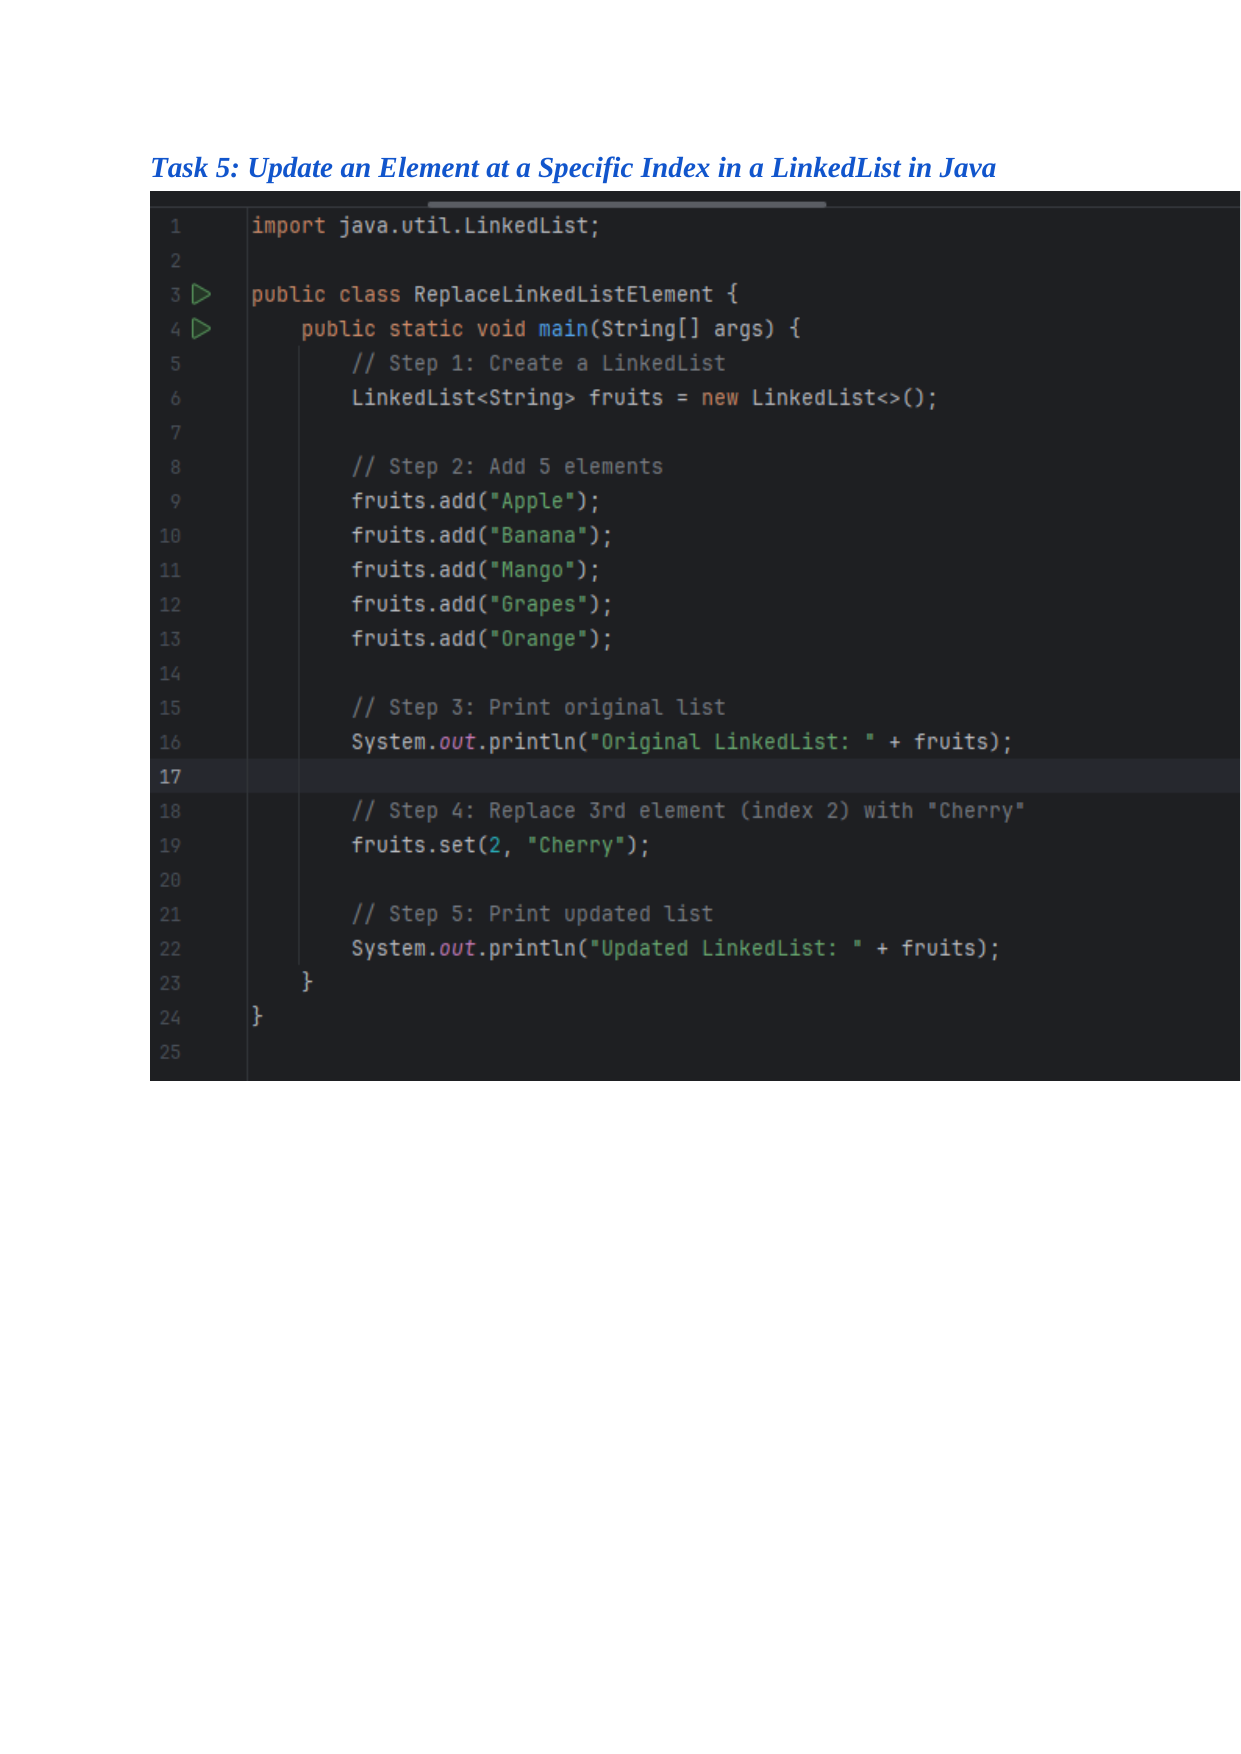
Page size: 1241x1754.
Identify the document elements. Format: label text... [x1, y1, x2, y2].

subtitle Task 5: Update an Element at a Specific Index in a LinkedList in Java [150, 150, 1090, 183]
picture [150, 191, 1241, 1081]
